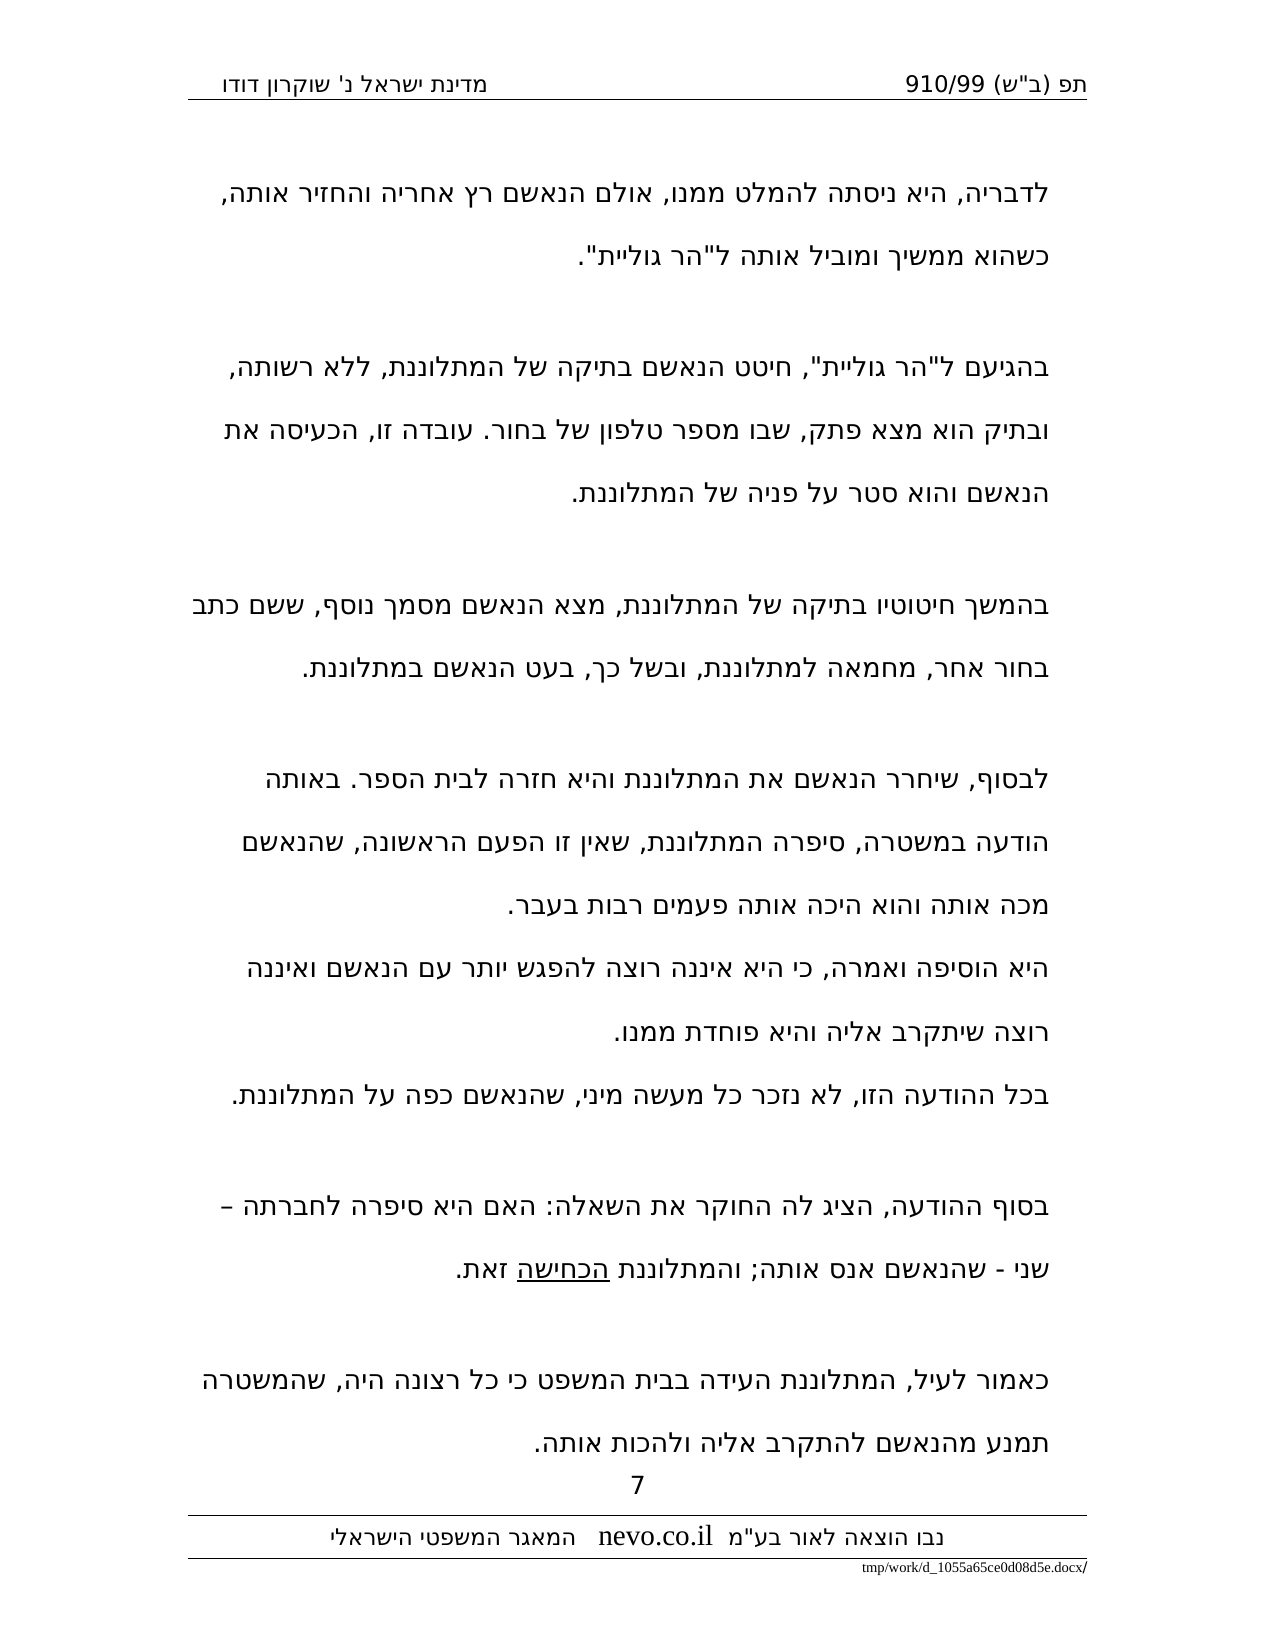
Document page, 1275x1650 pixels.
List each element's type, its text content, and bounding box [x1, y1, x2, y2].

text בסוף ההודעה, הציג לה החוקר את השאלה: האם היא סיפרה לחברתה – שני - שהנאשם אנס אותה; והמתלוננת הכחישה זאת. [187, 1190, 1050, 1285]
text לדבריה, היא ניסתה להמלט ממנו, אולם הנאשם רץ אחריה והחזיר אותה, כשהוא ממשיך ומוביל אותה ל"הר גוליית". [187, 177, 1050, 272]
text בכל ההודעה הזו, לא נזכר כל מעשה מיני, שהנאשם כפה על המתלוננת.ב [187, 1079, 1050, 1111]
text בהמשך חיטוטיו בתיקה של המתלוננת, מצא הנאשם מסמך נוסף, ששם כתב בחור אחר, מחמאה למתלוננת, ובשל כך, בעט הנאשם במתלוננת. [187, 589, 1050, 684]
text בהגיעם ל"הר גוליית", חיטט הנאשם בתיקה של המתלוננת, ללא רשותה, ובתיק הוא מצא פתק, שבו מספר טלפון של בחור. עובדה זו, הכעיסה את הנאשם והוא סטר על פניה של המתלוננת. [187, 352, 1050, 509]
text היא הוסיפה ואמרה, כי היא איננה רוצה להפגש יותר עם הנאשם ואיננה רוצה שיתקרב אליה והיא פוחדת ממנו. [187, 953, 1050, 1047]
text כאמור לעיל, המתלוננת העידה בבית המשפט כי כל רצונה היה, שהמשטרה תמנע מהנאשם להתקרב אליה ולהכות אותה.ו [187, 1365, 1050, 1459]
text לבסוף, שיחרר הנאשם את המתלוננת והיא חזרה לבית הספר. באותה הודעה במשטרה, סיפרה המתלוננת, שאין זו הפעם הראשונה, שהנאשם מכה אותה והוא היכה אותה פעמים רבות בעבר. [187, 763, 1050, 921]
